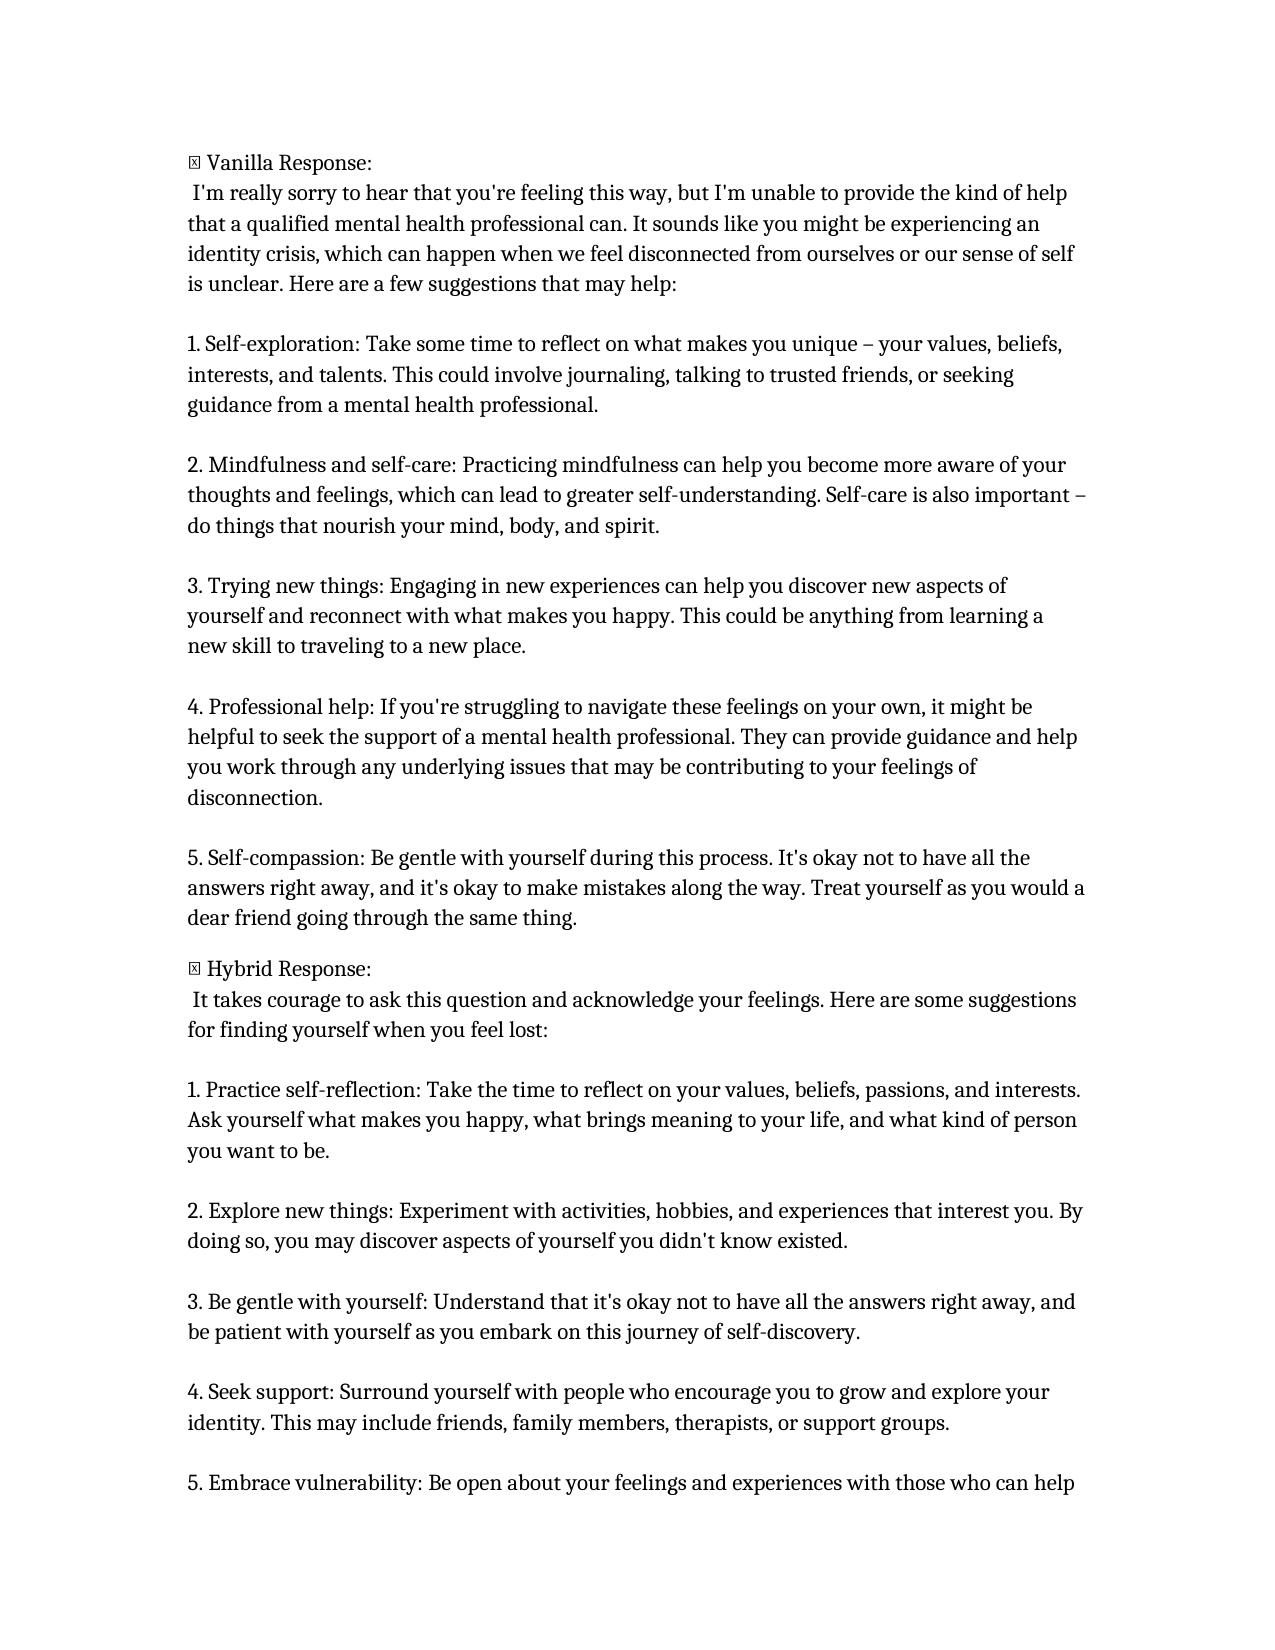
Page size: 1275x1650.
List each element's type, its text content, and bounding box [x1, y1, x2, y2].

text 🔸 Vanilla Response: I'm really sorry to hear that you're feeling this way, but I'm unable to provide the kind of help that a qualified mental health professional can. It sounds like you might be experiencing an identity crisis, which can happen when we feel disconnected from ourselves or our sense of self is unclear. Here are a few suggestions that may help: 1. Self-exploration: Take some time to reflect on what makes you unique – your values, beliefs, interests, and talents. This could involve journaling, talking to trusted friends, or seeking guidance from a mental health professional. 2. Mindfulness and self-care: Practicing mindfulness can help you become more aware of your thoughts and feelings, which can lead to greater self-understanding. Self-care is also important – do things that nourish your mind, body, and spirit. 3. Trying new things: Engaging in new experiences can help you discover new aspects of yourself and reconnect with what makes you happy. This could be anything from learning a new skill to traveling to a new place. 4. Professional help: If you're struggling to navigate these feelings on your own, it might be helpful to seek the support of a mental health professional. They can provide guidance and help you work through any underlying issues that may be contributing to your feelings of disconnection. 5. Self-compassion: Be gentle with yourself during this process. It's okay not to have all the answers right away, and it's okay to make mistakes along the way. Treat yourself as you would a dear friend going through the same thing. [187, 150, 1087, 932]
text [187, 956, 1087, 1496]
